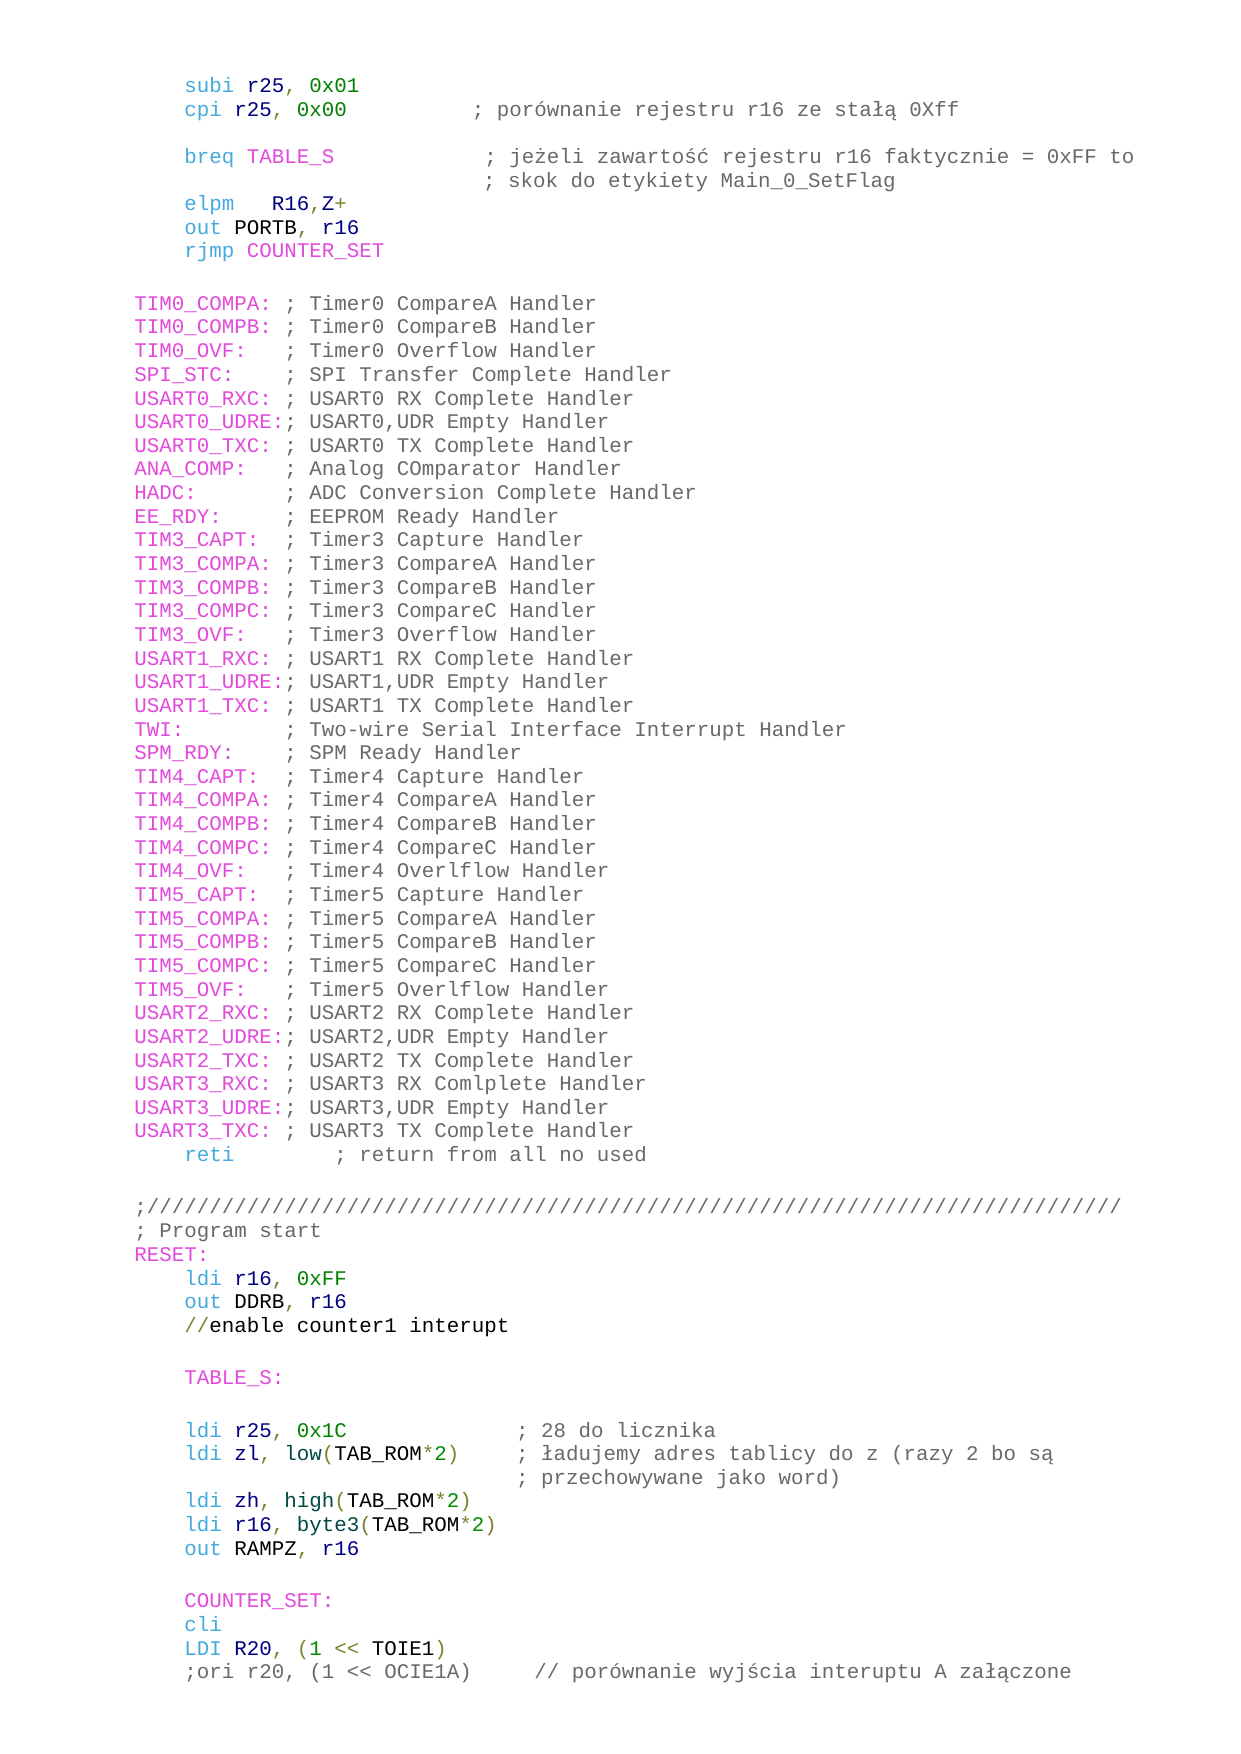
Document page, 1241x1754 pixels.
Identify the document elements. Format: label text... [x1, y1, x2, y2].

text breq TABLE_S ; jeżeli zawartość rejestru r16 faktycznie = 0xFF to [134, 146, 1181, 169]
text USART3_RXC: ; USART3 RX Comlplete Handler [134, 1073, 1181, 1097]
text ; przechowywane jako word) [134, 1467, 1181, 1491]
text USART3_UDRE:; USART3,UDR Empty Handler [134, 1097, 1181, 1121]
text elpm R16,Z+ [134, 193, 1181, 217]
text TIM5_COMPB: ; Timer5 CompareB Handler [134, 931, 1181, 955]
text TIM0_COMPB: ; Timer0 CompareB Handler [134, 317, 1181, 340]
text TIM3_COMPC: ; Timer3 CompareC Handler [134, 600, 1181, 624]
text reti ; return from all no used [134, 1144, 1181, 1168]
text USART2_UDRE:; USART2,UDR Empty Handler [134, 1026, 1181, 1049]
text COUNTER_SET: [134, 1590, 1181, 1614]
text ldi zl, low(TAB_ROM*2) ; ładujemy adres tablicy do z (razy 2 bo są [134, 1443, 1181, 1467]
text //enable counter1 interupt [134, 1315, 1181, 1338]
text USART2_RXC: ; USART2 RX Complete Handler [134, 1002, 1181, 1026]
text TWI: ; Two-wire Serial Interface Interrupt Handler [134, 718, 1181, 742]
text TABLE_S: [134, 1367, 1181, 1391]
text ldi r16, 0xFF [134, 1267, 1181, 1291]
text TIM4_COMPB: ; Timer4 CompareB Handler [134, 813, 1181, 837]
text USART2_TXC: ; USART2 TX Complete Handler [134, 1049, 1181, 1073]
text TIM4_COMPC: ; Timer4 CompareC Handler [134, 837, 1181, 860]
text RESET: [134, 1244, 1181, 1267]
text TIM4_OVF: ; Timer4 Overlflow Handler [134, 860, 1181, 884]
text subi r25, 0x01 [134, 75, 1181, 99]
text SPI_STC: ; SPI Transfer Complete Handler [134, 364, 1181, 387]
text TIM3_CAPT: ; Timer3 Capture Handler [134, 529, 1181, 553]
text USART1_TXC: ; USART1 TX Complete Handler [134, 695, 1181, 718]
text TIM0_OVF: ; Timer0 Overflow Handler [134, 340, 1181, 364]
text USART1_UDRE:; USART1,UDR Empty Handler [134, 671, 1181, 695]
text SPM_RDY: ; SPM Ready Handler [134, 742, 1181, 766]
text LDI R20, (1 << TOIE1) [134, 1637, 1181, 1661]
text ldi r25, 0x1C ; 28 do licznika [134, 1419, 1181, 1443]
text ldi r16, byte3(TAB_ROM*2) [134, 1514, 1181, 1538]
text TIM3_COMPA: ; Timer3 CompareA Handler [134, 553, 1181, 577]
text TIM5_COMPC: ; Timer5 CompareC Handler [134, 955, 1181, 979]
text rjmp COUNTER_SET [134, 241, 1181, 264]
text out DDRB, r16 [134, 1291, 1181, 1315]
text TIM3_COMPB: ; Timer3 CompareB Handler [134, 577, 1181, 600]
text ;////////////////////////////////////////////////////////////////////////////// [134, 1197, 1181, 1220]
text USART0_UDRE:; USART0,UDR Empty Handler [134, 411, 1181, 435]
text USART3_TXC: ; USART3 TX Complete Handler [134, 1121, 1181, 1144]
text EE_RDY: ; EEPROM Ready Handler [134, 506, 1181, 529]
text ANA_COMP: ; Analog COmparator Handler [134, 458, 1181, 482]
text TIM0_COMPA: ; Timer0 CompareA Handler [134, 293, 1181, 317]
text ; skok do etykiety Main_0_SetFlag [134, 169, 1181, 193]
text TIM5_CAPT: ; Timer5 Capture Handler [134, 884, 1181, 908]
text out PORTB, r16 [134, 217, 1181, 241]
text TIM4_CAPT: ; Timer4 Capture Handler [134, 766, 1181, 789]
text TIM3_OVF: ; Timer3 Overflow Handler [134, 624, 1181, 648]
text HADC: ; ADC Conversion Complete Handler [134, 482, 1181, 506]
text out RAMPZ, r16 [134, 1538, 1181, 1561]
text cpi r25, 0x00 ; porównanie rejestru r16 ze stałą 0Xff [134, 99, 1181, 122]
text USART0_TXC: ; USART0 TX Complete Handler [134, 435, 1181, 458]
text TIM5_OVF: ; Timer5 Overlflow Handler [134, 979, 1181, 1002]
text ; Program start [134, 1220, 1181, 1244]
text USART1_RXC: ; USART1 RX Complete Handler [134, 648, 1181, 671]
text cli [134, 1614, 1181, 1637]
text TIM5_COMPA: ; Timer5 CompareA Handler [134, 908, 1181, 931]
text ldi zh, high(TAB_ROM*2) [134, 1491, 1181, 1514]
text ;ori r20, (1 << OCIE1A) // porównanie wyjścia interuptu A załączone [134, 1661, 1181, 1685]
text TIM4_COMPA: ; Timer4 CompareA Handler [134, 789, 1181, 813]
text USART0_RXC: ; USART0 RX Complete Handler [134, 387, 1181, 411]
